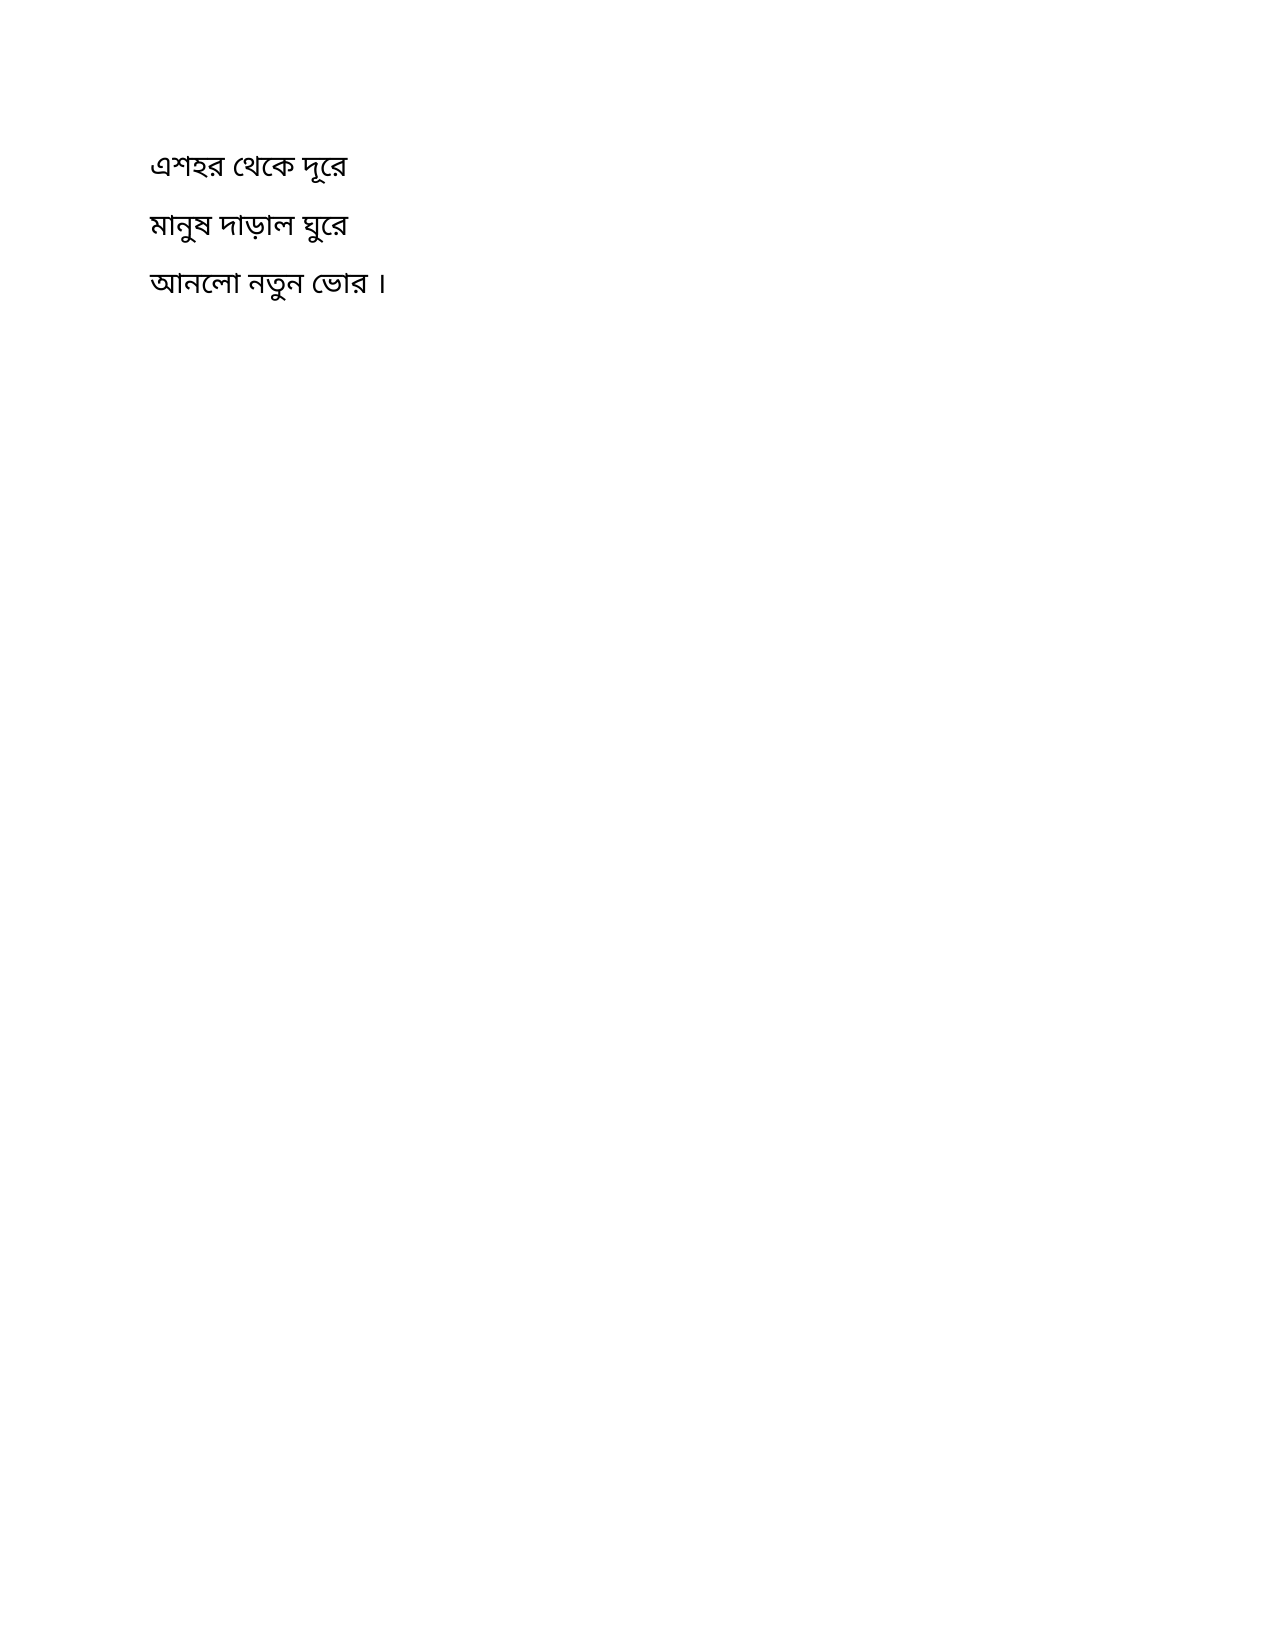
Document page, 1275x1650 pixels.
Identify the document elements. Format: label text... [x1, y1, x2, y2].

text এশহর থেকে দূরে [150, 150, 1125, 189]
text আনলো নতুন ভোর । [150, 267, 1125, 305]
text মানুষ দাড়াল ঘুরে [150, 208, 1125, 247]
